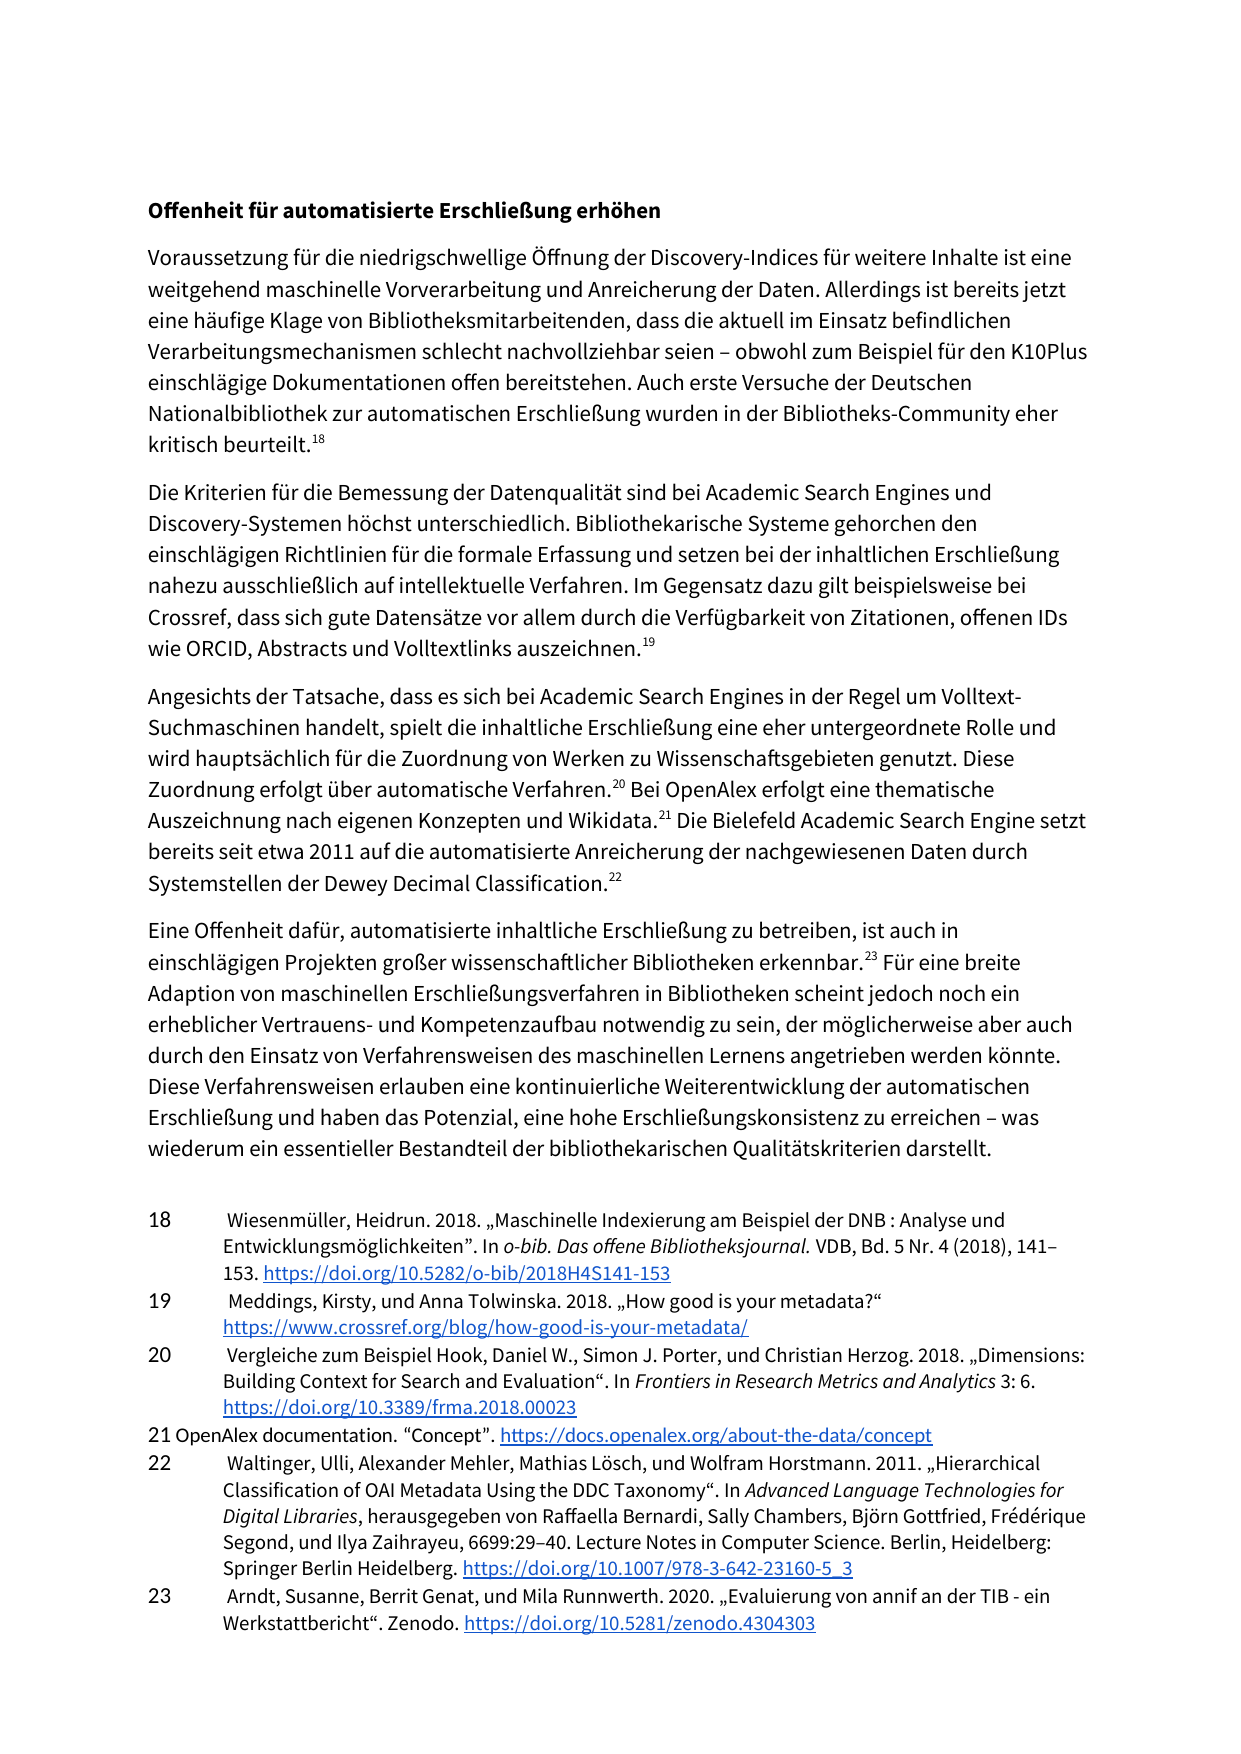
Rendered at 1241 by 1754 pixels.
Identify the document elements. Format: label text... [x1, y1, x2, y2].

text Voraussetzung für die niedrigschwellige Öffnung der Discovery-Indices für weitere Inhalte ist eine weitgehend maschinelle Vorverarbeitung und Anreicherung der Daten. Allerdings ist bereits jetzt eine häufige Klage von Bibliotheksmitarbeitenden, dass die aktuell im Einsatz befindlichen Verarbeitungsmechanismen schlecht nachvollziehbar seien – obwohl zum Beispiel für den K10Plus einschlägige Dokumentationen offen bereitstehen. Auch erste Versuche der Deutschen Nationalbibliothek zur automatischen Erschließung wurden in der Bibliotheks-Community eher kritisch beurteilt. [148, 243, 1093, 459]
text Eine Offenheit dafür, automatisierte inhaltliche Erschließung zu betreiben, ist auch in einschlägigen Projekten großer wissenschaftlicher Bibliotheken erkennbar. Für eine breite Adaption von maschinellen Erschließungsverfahren in Bibliotheken scheint jedoch noch ein erheblicher Vertrauens- und Kompetenzaufbau notwendig zu sein, der möglicherweise aber auch durch den Einsatz von Verfahrensweisen des maschinellen Lernens angetrieben werden könnte. Diese Verfahrensweisen erlauben eine kontinuierliche Weiterentwicklung der automatischen Erschließung und haben das Potenzial, eine hohe Erschließungskonsistenz zu erreichen – was wiederum ein essentieller Bestandteil der bibliothekarischen Qualitätskriterien darstellt. Gleichzeitig zeichnet sich jedoch auch ab, dass automatisierter Verfahren nicht ausreichen werden und es nach wie vor Bedarf an intellektueller Erschließung gibt. [148, 916, 1093, 1163]
text Angesichts der Tatsache, dass es sich bei Academic Search Engines in der Regel um Volltext-Suchmaschinen handelt, spielt die inhaltliche Erschließung eine eher untergeordnete Rolle und wird hauptsächlich für die Zuordnung von Werken zu Wissenschaftsgebieten genutzt. Diese Zuordnung erfolgt über automatische Verfahren. Bei OpenAlex erfolgt eine thematische Auszeichnung nach eigenen Konzepten und Wikidata. Die Bielefeld Academic Search Engine setzt bereits seit etwa 2011 auf die automatisierte Anreicherung der nachgewiesenen Daten durch Systemstellen der Dewey Decimal Classification. [148, 681, 1093, 897]
text Offenheit für automatisierte Erschließung erhöhen [148, 195, 1093, 224]
text Die Kriterien für die Bemessung der Datenqualität sind bei Academic Search Engines und Discovery-Systemen höchst unterschiedlich. Bibliothekarische Systeme gehorchen den einschlägigen Richtlinien für die formale Erfassung und setzen bei der inhaltlichen Erschließung nahezu ausschließlich auf intellektuelle Verfahren. Im Gegensatz dazu gilt beispielsweise bei Crossref, dass sich gute Datensätze vor allem durch die Verfügbarkeit von Zitationen, offenen IDs wie ORCID, Abstracts und Volltextlinks auszeichnen. [148, 478, 1093, 662]
